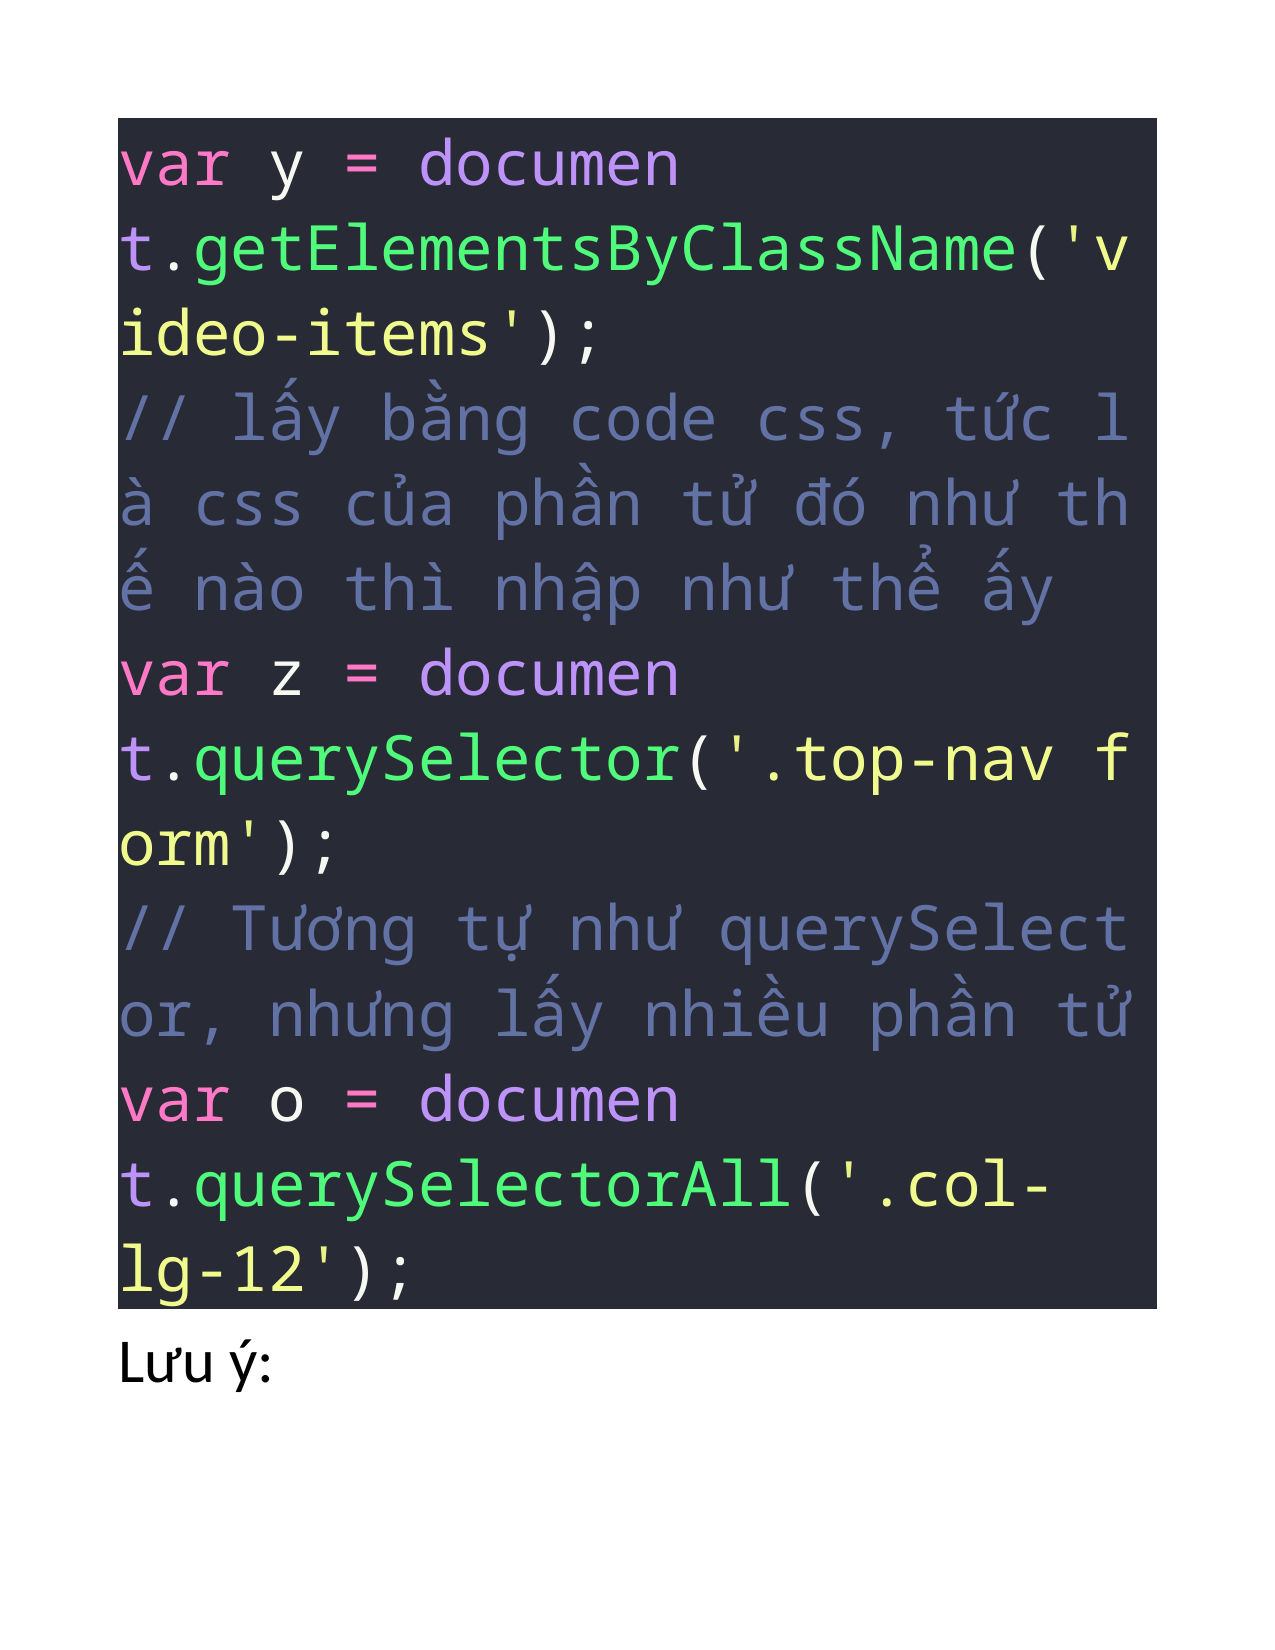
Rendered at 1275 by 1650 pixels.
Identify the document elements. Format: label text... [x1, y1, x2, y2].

text // lấy bằng code css, tức là css của phần tử đó như thế nào thì nhập như thể ấy [118, 373, 1157, 629]
text var o = document.querySelectorAll('.col-lg-12'); [118, 1054, 1157, 1309]
text var z = document.querySelector('.top-nav form'); [118, 629, 1157, 884]
text var y = document.getElementsByClassName('video-items'); [118, 118, 1157, 373]
text // Tương tự như querySelector, nhưng lấy nhiều phần tử [118, 884, 1157, 1054]
text Lưu ý: [118, 1322, 1157, 1398]
